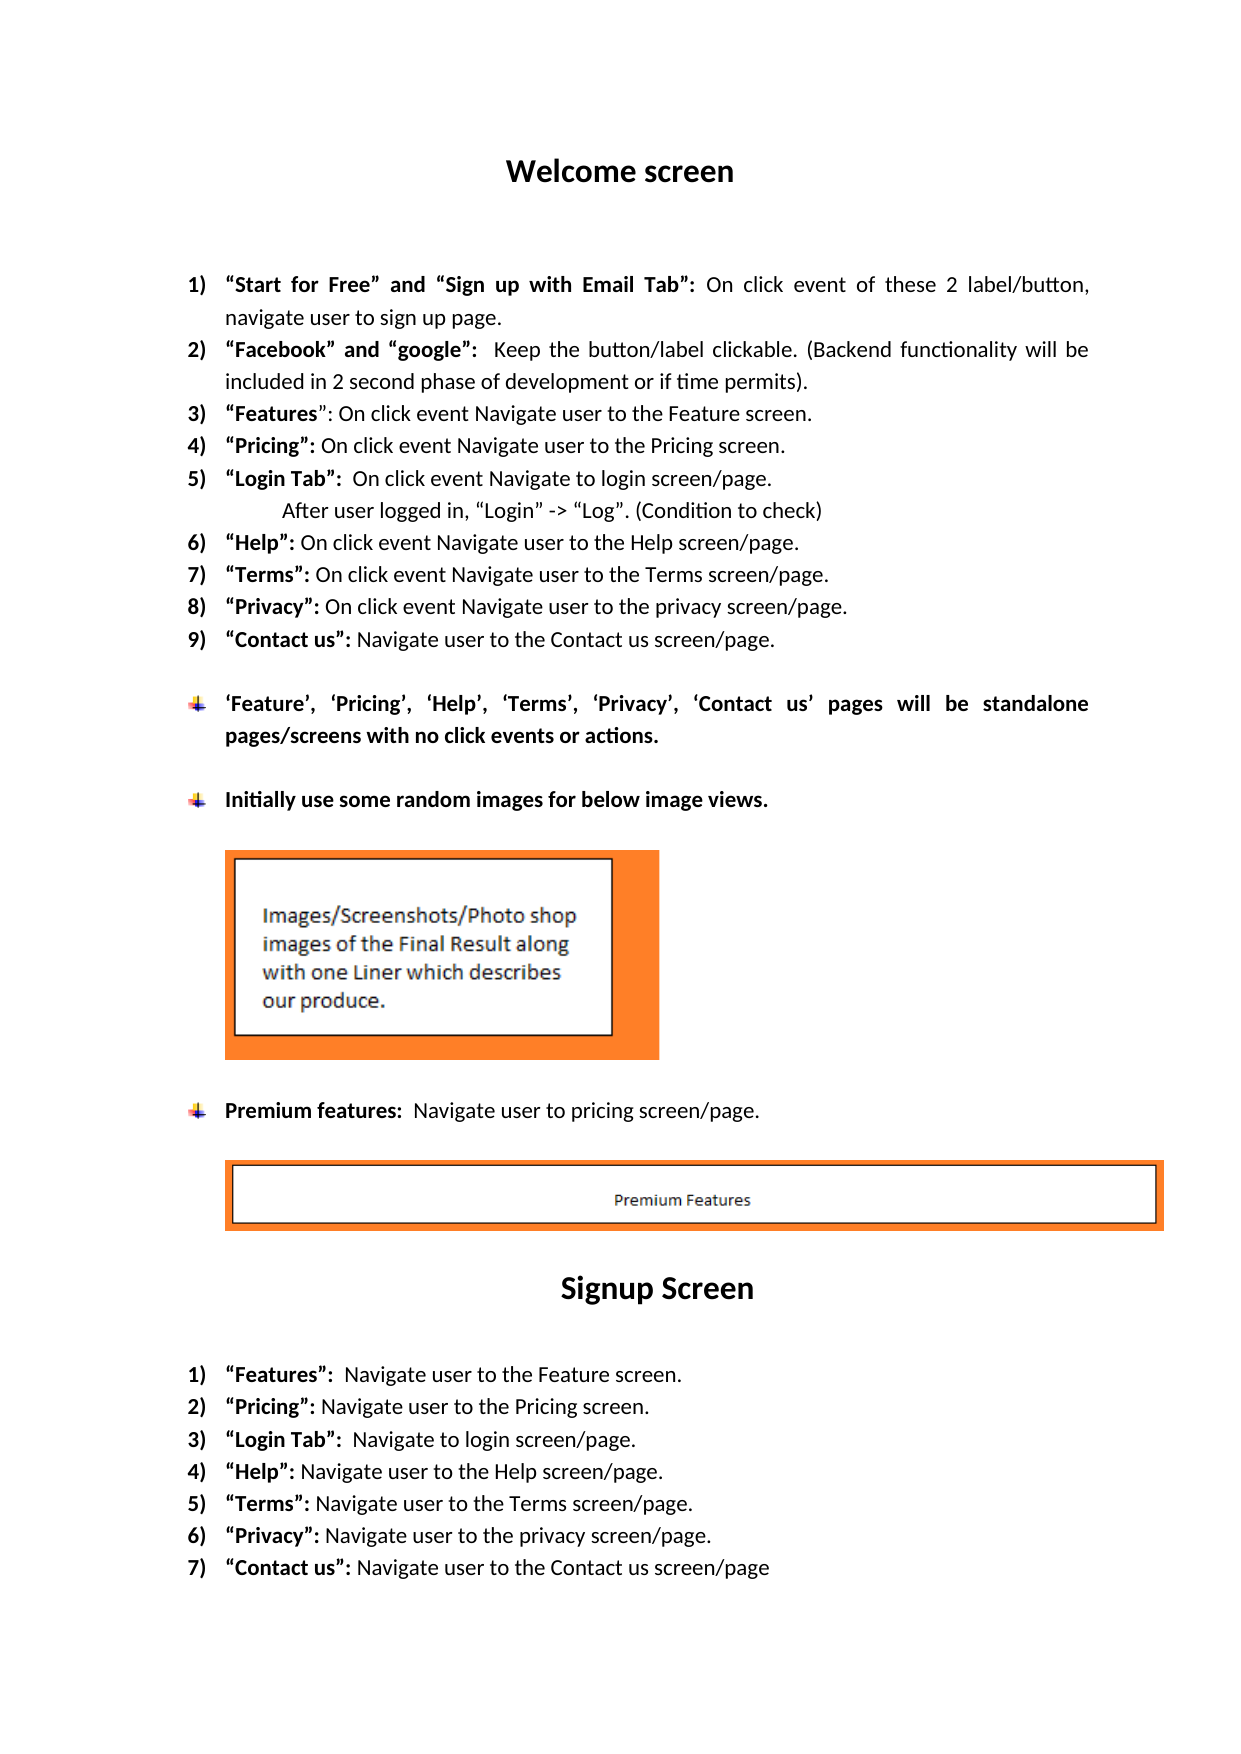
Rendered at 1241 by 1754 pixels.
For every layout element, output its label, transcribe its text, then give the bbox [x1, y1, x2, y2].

picture [188, 1101, 206, 1119]
list Signup Screen [150, 1267, 1090, 1307]
list “Pricing”: Navigate user to the Pricing screen. [187, 1392, 1090, 1421]
list “Facebook” and “google”: Keep the button/label clickable. (Backend functionality will be included in 2 second phase of development or if time permits). [187, 335, 1090, 395]
list Initially use some random images for below image views. [187, 786, 1090, 814]
list “Login Tab”: On click event Navigate to login screen/page. [187, 464, 1090, 492]
list “Terms”: On click event Navigate user to the Terms screen/page. [187, 560, 1090, 588]
list ‘Feature’, ‘Pricing’, ‘Help’, ‘Terms’, ‘Privacy’, ‘Contact us’ pages will be standalone pages/screens with no click events or actions. [187, 689, 1090, 749]
list “Privacy”: Navigate user to the privacy screen/page. [187, 1521, 1090, 1549]
picture [225, 1160, 1164, 1231]
list “Help”: Navigate user to the Help screen/page. [187, 1457, 1090, 1485]
list “Login Tab”: Navigate to login screen/page. [187, 1425, 1090, 1453]
list “Help”: On click event Navigate user to the Help screen/page. [187, 528, 1090, 556]
text Welcome screen [150, 150, 1090, 191]
list “Pricing”: On click event Navigate user to the Pricing screen. [187, 432, 1090, 459]
list “Features”: Navigate user to the Feature screen. [187, 1360, 1090, 1388]
picture [225, 850, 660, 1060]
list After user logged in, “Login” -> “Log”. (Condition to check) [225, 496, 1090, 524]
list “Contact us”: Navigate user to the Contact us screen/page. [187, 625, 1090, 653]
list “Terms”: Navigate user to the Terms screen/page. [187, 1489, 1090, 1517]
picture [188, 694, 206, 712]
picture [188, 791, 206, 808]
list “Features”: On click event Navigate user to the Feature screen. [187, 399, 1090, 427]
list “Start for Free” and “Sign up with Email Tab”: On click event of these 2 label/button, navigate user to sign up page. [187, 271, 1090, 331]
list “Privacy”: On click event Navigate user to the privacy screen/page. [187, 592, 1090, 621]
list Premium features: Navigate user to pricing screen/page. [187, 1096, 1090, 1124]
list “Contact us”: Navigate user to the Contact us screen/page [187, 1553, 1090, 1581]
